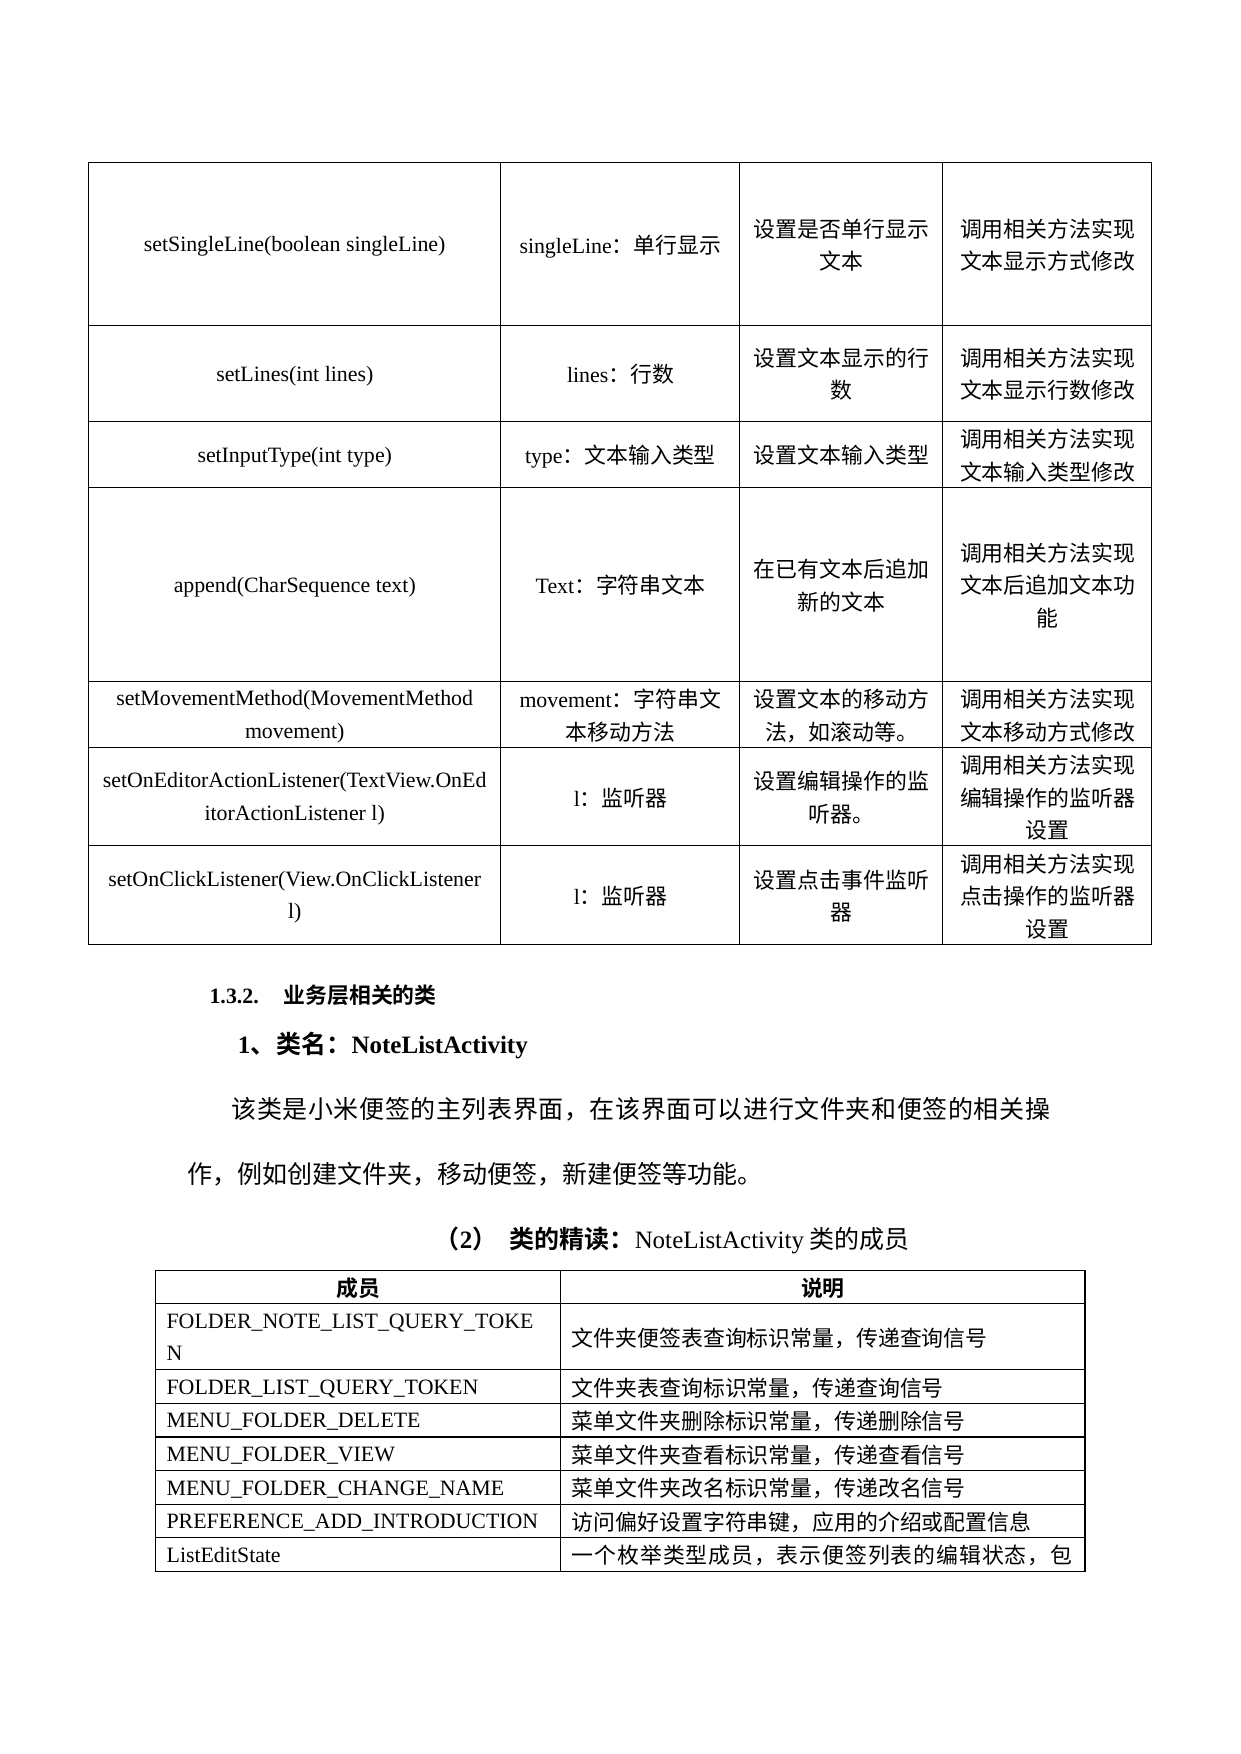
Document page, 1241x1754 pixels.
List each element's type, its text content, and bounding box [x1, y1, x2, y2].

table_cell setOnEditorActionListener(TextView.OnEditorActionListener l) [89, 748, 500, 845]
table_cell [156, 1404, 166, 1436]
table_cell 调用相关方法实现文本输入类型修改 [943, 422, 1151, 487]
table_header 成员 [156, 1271, 560, 1303]
text 该类是小米便签的主列表界面，在该界面可以进行文件夹和便签的相关操作，例如创建文件夹，移动便签，新建便签等功能。 [187, 1075, 1053, 1205]
table_cell 调用相关方法实现点击操作的监听器设置 [943, 846, 1151, 944]
table_cell 调用相关方法实现文本后追加文本功能 [943, 488, 1151, 681]
table_cell l：监听器 [501, 846, 739, 944]
table_cell 设置编辑操作的监听器。 [740, 748, 942, 845]
table_cell 设置文本显示的行数 [740, 326, 942, 421]
list 业务层相关的类 [209, 977, 1053, 1010]
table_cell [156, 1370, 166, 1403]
table_cell setLines(int lines) [89, 326, 500, 421]
table_cell 设置文本的移动方法，如滚动等。 [740, 682, 942, 747]
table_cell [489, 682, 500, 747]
table_cell 菜单文件夹删除标识常量，传递删除信号 [561, 1404, 1084, 1436]
table_cell setOnClickListener(View.OnClickListener l) [89, 846, 500, 944]
table_cell 菜单文件夹查看标识常量，传递查看信号 [561, 1438, 1084, 1470]
list 类的精读：NoteListActivity类的成员 [291, 1205, 1053, 1270]
table_cell setInputType(int type) [89, 422, 500, 487]
table_cell setSingleLine(boolean singleLine) [89, 163, 500, 324]
table_cell singleLine：单行显示 [501, 163, 739, 324]
table_cell Text：字符串文本 [501, 488, 739, 681]
list 类名：NoteListActivity [238, 1010, 1053, 1075]
table_cell 访问偏好设置字符串键，应用的介绍或配置信息 [561, 1505, 1084, 1537]
table_cell 设置文本输入类型 [740, 422, 942, 487]
table_cell 文件夹便签表查询标识常量，传递查询信号 [561, 1304, 1084, 1369]
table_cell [561, 1538, 1084, 1571]
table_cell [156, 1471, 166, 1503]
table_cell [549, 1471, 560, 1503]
table_cell 调用相关方法实现文本显示方式修改 [943, 163, 1151, 324]
table_cell lines：行数 [501, 326, 739, 421]
table_cell 文件夹表查询标识常量，传递查询信号 [561, 1370, 1084, 1403]
table_cell 设置是否单行显示文本 [740, 163, 942, 324]
table_cell 在已有文本后追加新的文本 [740, 488, 942, 681]
table_cell 菜单文件夹改名标识常量，传递改名信号 [561, 1471, 1084, 1503]
table_cell 调用相关方法实现文本移动方式修改 [943, 682, 1151, 747]
table_cell 调用相关方法实现文本显示行数修改 [943, 326, 1151, 421]
table_cell l：监听器 [501, 748, 739, 845]
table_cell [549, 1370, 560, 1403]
table_cell append(CharSequence text) [89, 488, 500, 681]
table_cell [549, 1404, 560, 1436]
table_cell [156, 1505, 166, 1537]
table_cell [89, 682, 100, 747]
table_header 说明 [561, 1271, 1084, 1303]
table_cell 调用相关方法实现编辑操作的监听器设置 [943, 748, 1151, 845]
table_cell type：文本输入类型 [501, 422, 739, 487]
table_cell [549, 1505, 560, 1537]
table_cell movement：字符串文本移动方法 [501, 682, 739, 747]
table_cell 设置点击事件监听器 [740, 846, 942, 944]
